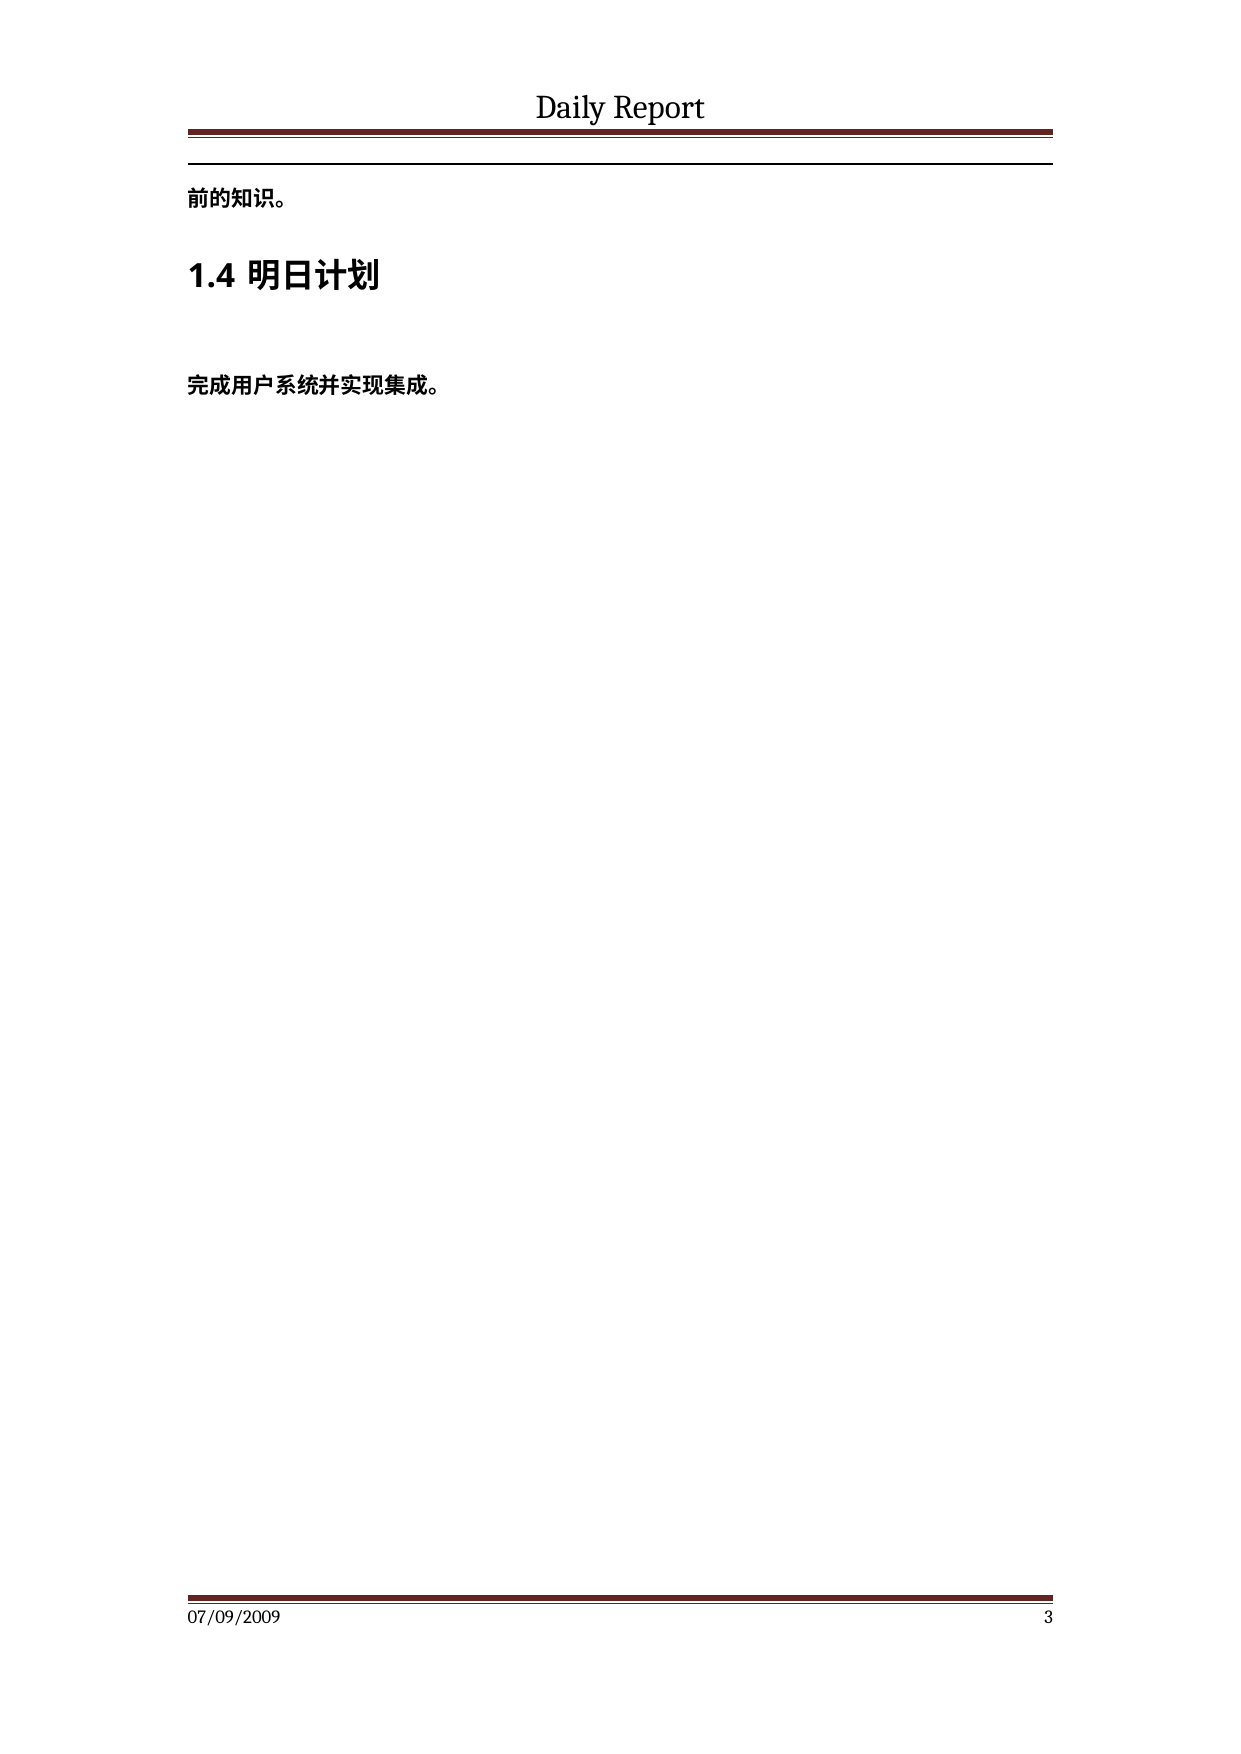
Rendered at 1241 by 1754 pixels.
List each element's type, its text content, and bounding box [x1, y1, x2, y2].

text 完成用户系统并实现集成。 [187, 368, 1053, 401]
subtitle 明日计划 [187, 241, 1053, 306]
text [187, 181, 1053, 213]
